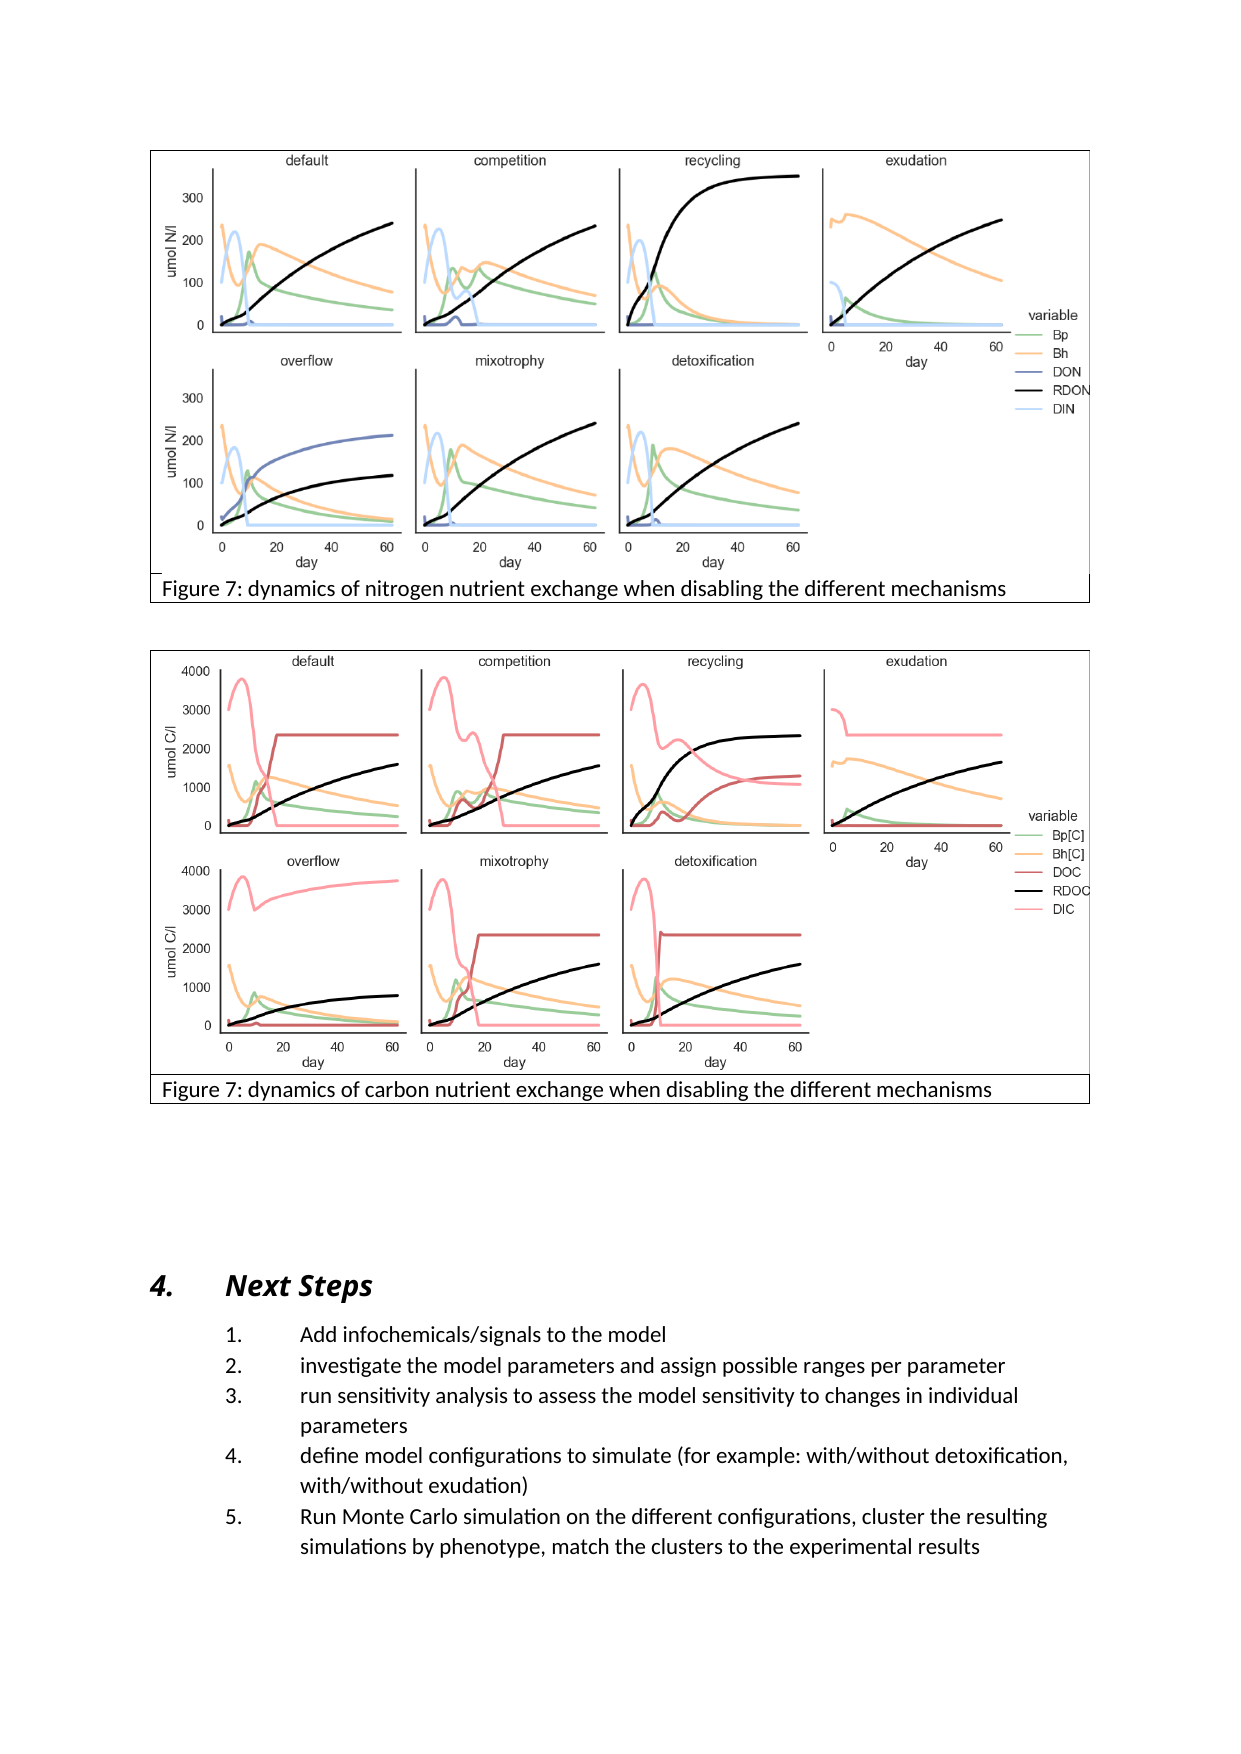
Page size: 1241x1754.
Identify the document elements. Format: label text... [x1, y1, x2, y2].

table_header [151, 651, 161, 1074]
table_header [151, 151, 161, 573]
list run sensitivity analysis to assess the model sensitivity to changes in individual parameters [225, 1381, 1090, 1439]
subtitle Next Steps [150, 1265, 1090, 1305]
list Run Monte Carlo simulation on the different configurations, cluster the resulting simulations by phenotype, match the clusters to the experimental results [225, 1502, 1090, 1560]
list investigate the model parameters and assign possible ranges per parameter [225, 1351, 1090, 1379]
list Add infochemicals/signals to the model [225, 1321, 1090, 1349]
list define model configurations to simulate (for example: with/without detoxification, with/without exudation) [225, 1441, 1090, 1500]
picture [161, 151, 1090, 574]
picture [161, 651, 1090, 1074]
table_cell Figure 7: dynamics of nitrogen nutrient exchange when disabling the different mechanisms [151, 574, 1089, 602]
table_cell Figure 7: dynamics of carbon nutrient exchange when disabling the different mechanisms [151, 1075, 1089, 1103]
